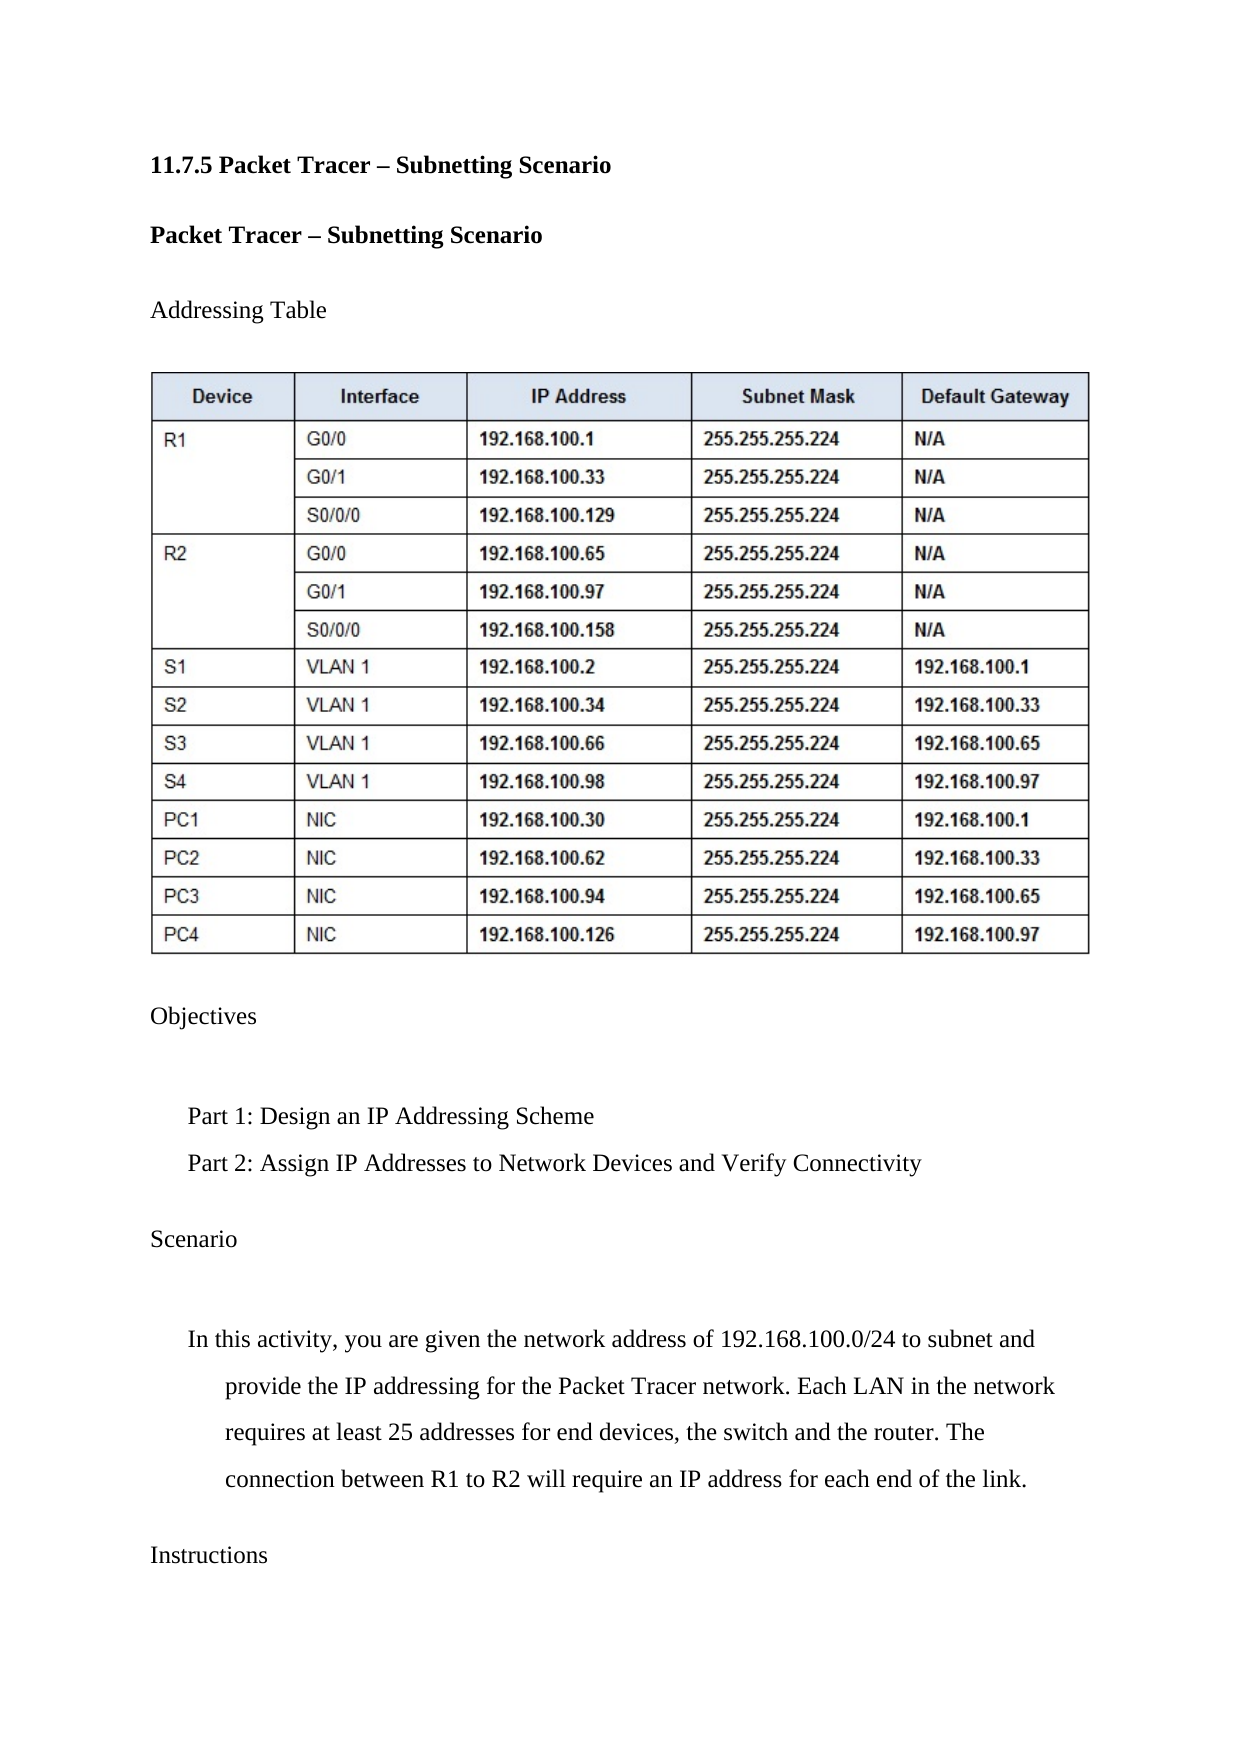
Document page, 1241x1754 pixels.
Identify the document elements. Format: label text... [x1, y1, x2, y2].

picture [150, 372, 1091, 957]
list In this activity, you are given the network address of 192.168.100.0/24 to subnet and provide the IP addressing for the Packet Tracer network. Each LAN in the network requires at least 25 addresses for end devices, the switch and the router. The connection between R1 to R2 will require an IP address for each end of the link. [187, 1324, 1090, 1493]
list Part 1: Design an IP Addressing Scheme [187, 1101, 1090, 1130]
list Part 2: Assign IP Addresses to Network Devices and Verify Connectivity [187, 1148, 1090, 1177]
subtitle Scenario [150, 1224, 1090, 1253]
subtitle Addressing Table [150, 296, 1090, 324]
subtitle Instructions [150, 1540, 1090, 1569]
text 11.7.5 Packet Tracer – Subnetting Scenario [150, 150, 1090, 179]
subtitle Packet Tracer – Subnetting Scenario [150, 221, 1090, 249]
subtitle Objectives [150, 1001, 1090, 1030]
